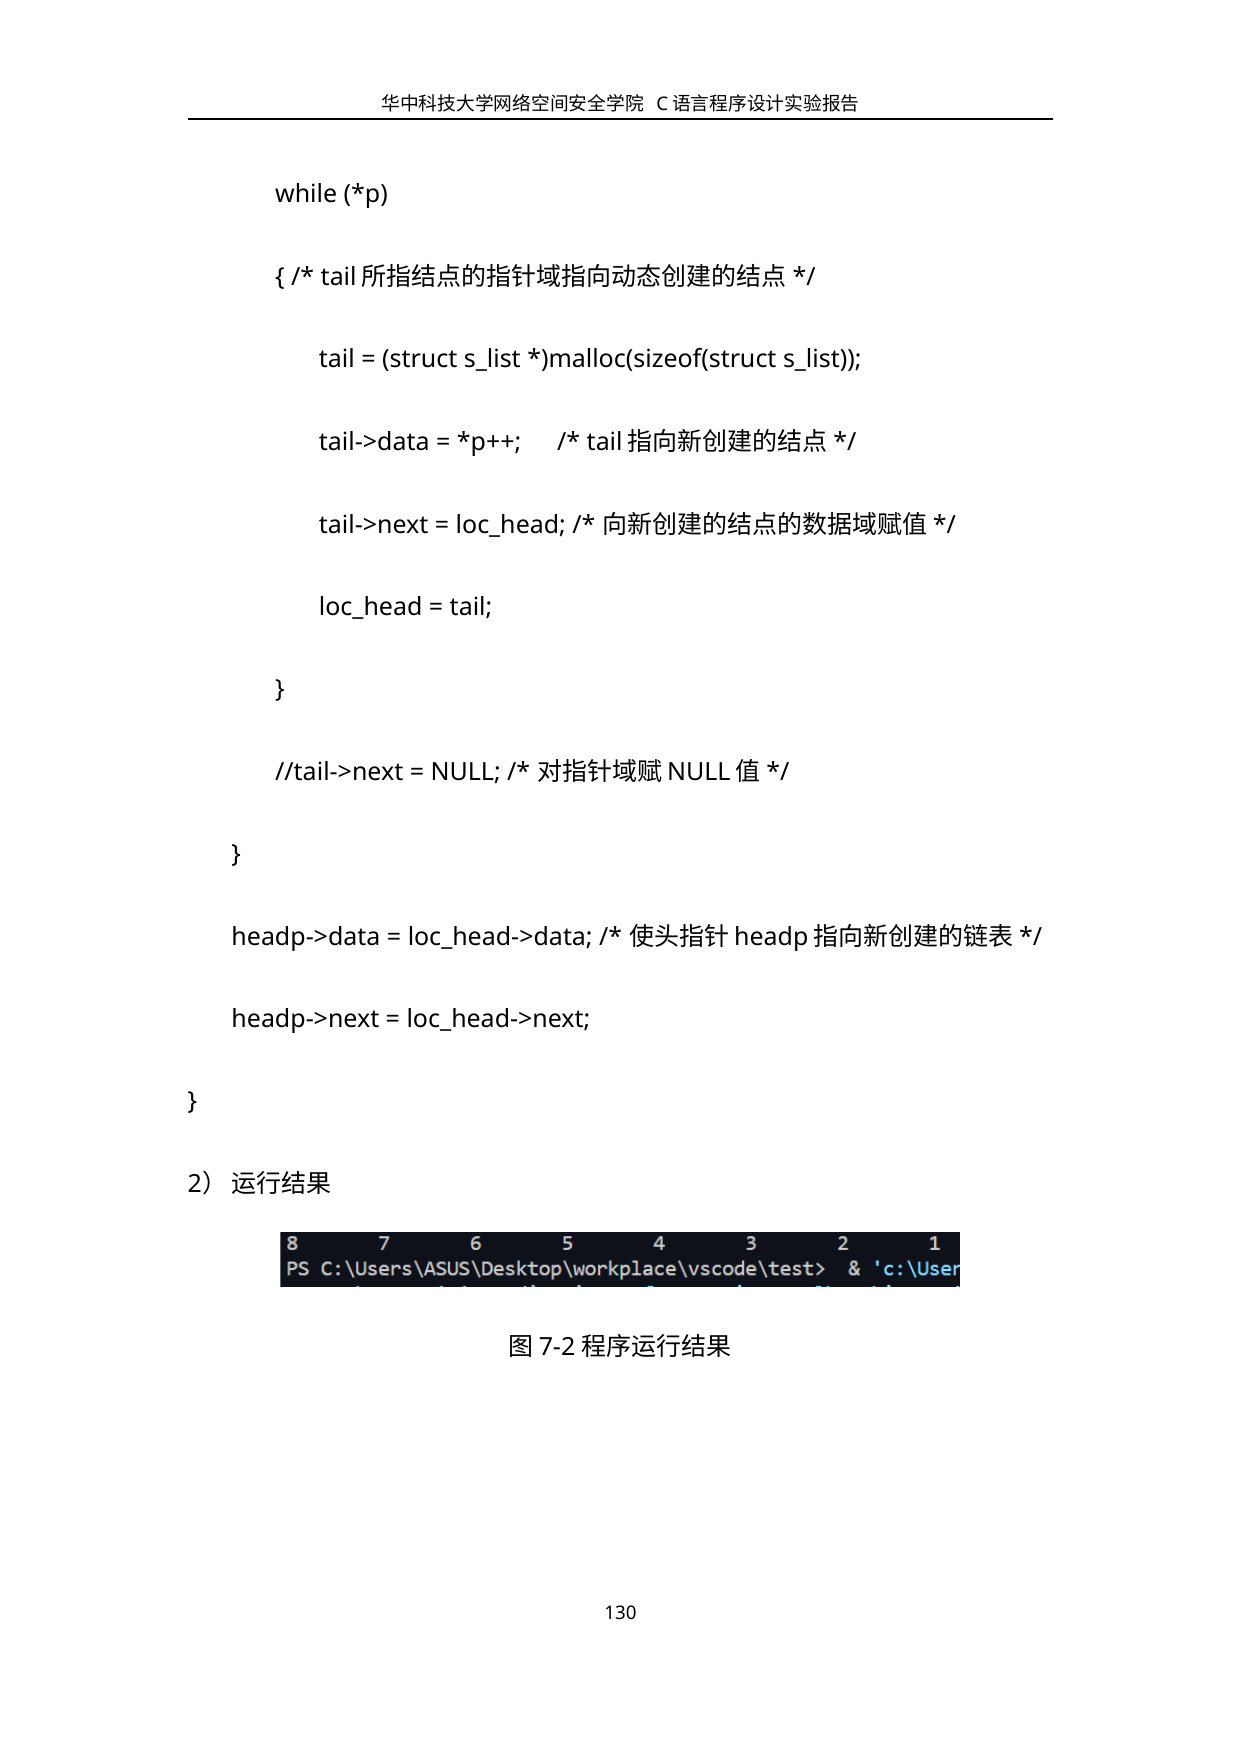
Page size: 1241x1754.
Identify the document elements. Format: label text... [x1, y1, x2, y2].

text } [187, 820, 1053, 885]
text headp->next = loc_head->next; [187, 985, 1053, 1050]
text } [187, 1067, 1053, 1132]
picture [280, 1232, 960, 1287]
text loc_head = tail; [187, 573, 1053, 638]
list 运行结果 [187, 1149, 1053, 1214]
text tail->next = loc_head; /* 向新创建的结点的数据域赋值 */ [187, 490, 1053, 555]
text //tail->next = NULL; /* 对指针域赋NULL值 */ [187, 737, 1053, 802]
text while (*p) [187, 160, 1053, 225]
text tail = (struct s_list *)malloc(sizeof(struct s_list)); [187, 325, 1053, 390]
text tail->data = *p++; /* tail指向新创建的结点 */ [187, 407, 1053, 472]
text { /* tail所指结点的指针域指向动态创建的结点 */ [187, 242, 1053, 307]
text } [187, 655, 1053, 720]
text headp->data = loc_head->data; /* 使头指针headp指向新创建的链表 */ [187, 902, 1053, 967]
text 图7-2 程序运行结果 [187, 1312, 1053, 1377]
